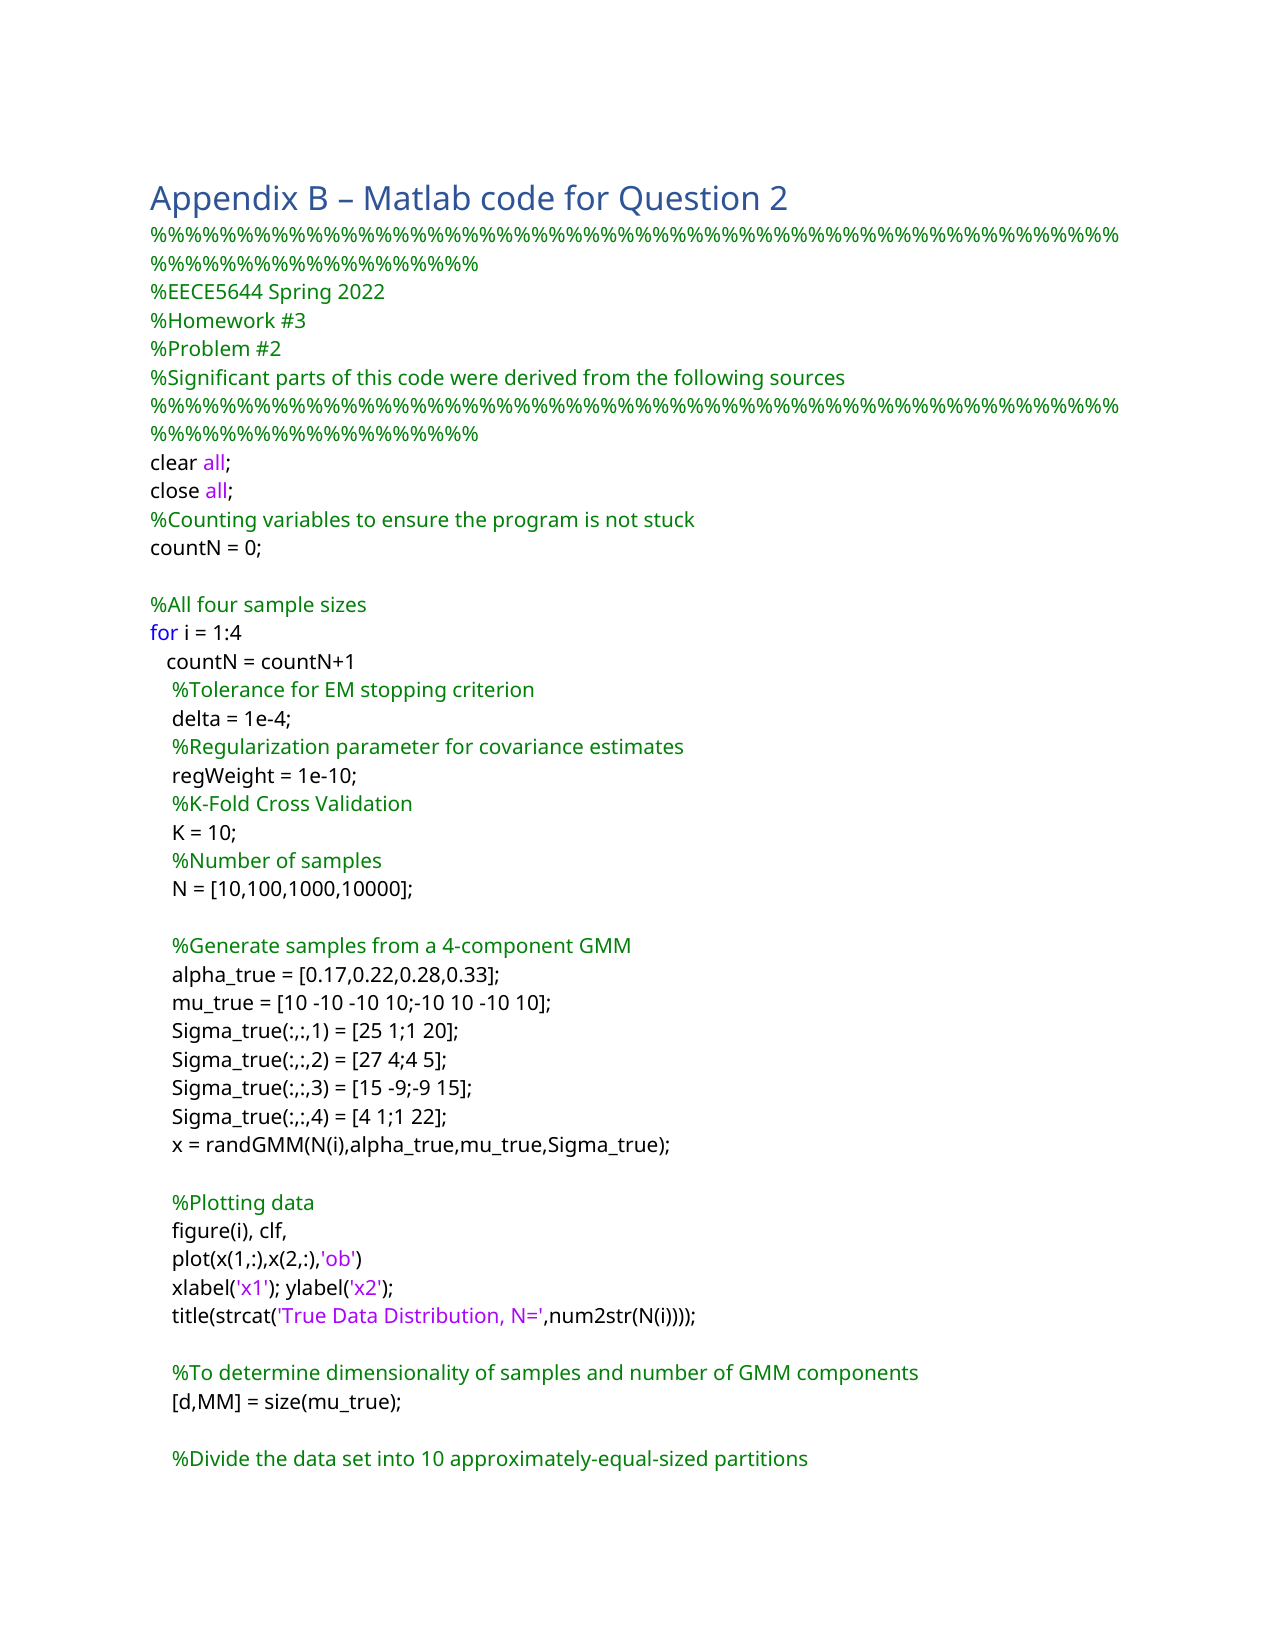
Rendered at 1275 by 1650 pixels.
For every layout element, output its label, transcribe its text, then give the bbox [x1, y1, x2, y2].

text countN = 0; [150, 533, 1125, 562]
text N = [10,100,1000,10000]; [150, 874, 1125, 903]
text K = 10; [150, 818, 1125, 846]
text [d,MM] = size(mu_true); [150, 1387, 1125, 1415]
text alpha_true = [0.17,0.22,0.28,0.33]; [150, 960, 1125, 988]
text regWeight = 1e-10; [150, 761, 1125, 789]
text %Counting variables to ensure the program is not stuck [150, 505, 1125, 533]
text %All four sample sizes [150, 590, 1125, 618]
text Sigma_true(:,:,3) = [15 -9;-9 15]; [150, 1073, 1125, 1102]
subtitle Appendix B – Matlab code for Question 2 [150, 175, 1125, 220]
text Sigma_true(:,:,2) = [27 4;4 5]; [150, 1045, 1125, 1073]
text %Plotting data [150, 1188, 1125, 1216]
text %Homework #3 [150, 306, 1125, 334]
text %Problem #2 [150, 334, 1125, 363]
text %EECE5644 Spring 2022 [150, 277, 1125, 306]
text Sigma_true(:,:,1) = [25 1;1 20]; [150, 1017, 1125, 1045]
text %K-Fold Cross Validation [150, 789, 1125, 818]
text %%%%%%%%%%%%%%%%%%%%%%%%%%%%%%%%%%%%%%%%%%%%%%%%%%%%%%%%%%%%%%%%%%%%%%%%%%% [150, 391, 1125, 448]
text %Number of samples [150, 846, 1125, 874]
text figure(i), clf, [150, 1216, 1125, 1244]
text %To determine dimensionality of samples and number of GMM components [150, 1358, 1125, 1387]
text x = randGMM(N(i),alpha_true,mu_true,Sigma_true); [150, 1130, 1125, 1159]
text mu_true = [10 -10 -10 10;-10 10 -10 10]; [150, 988, 1125, 1017]
text %Regularization parameter for covariance estimates [150, 732, 1125, 761]
text %Generate samples from a 4-component GMM [150, 931, 1125, 960]
text %Tolerance for EM stopping criterion [150, 675, 1125, 704]
text xlabel('x1'); ylabel('x2'); [150, 1273, 1125, 1301]
text plot(x(1,:),x(2,:),'ob') [150, 1244, 1125, 1273]
text title(strcat('True Data Distribution, N=',num2str(N(i)))); [150, 1301, 1125, 1330]
text %%%%%%%%%%%%%%%%%%%%%%%%%%%%%%%%%%%%%%%%%%%%%%%%%%%%%%%%%%%%%%%%%%%%%%%%%%% [150, 220, 1125, 277]
text close all; [150, 476, 1125, 505]
text for i = 1:4 [150, 618, 1125, 647]
text %Significant parts of this code were derived from the following sources [150, 363, 1125, 391]
text %Divide the data set into 10 approximately-equal-sized partitions [150, 1444, 1125, 1473]
text delta = 1e-4; [150, 704, 1125, 732]
text clear all; [150, 448, 1125, 476]
text Sigma_true(:,:,4) = [4 1;1 22]; [150, 1102, 1125, 1130]
text countN = countN+1 [150, 647, 1125, 675]
